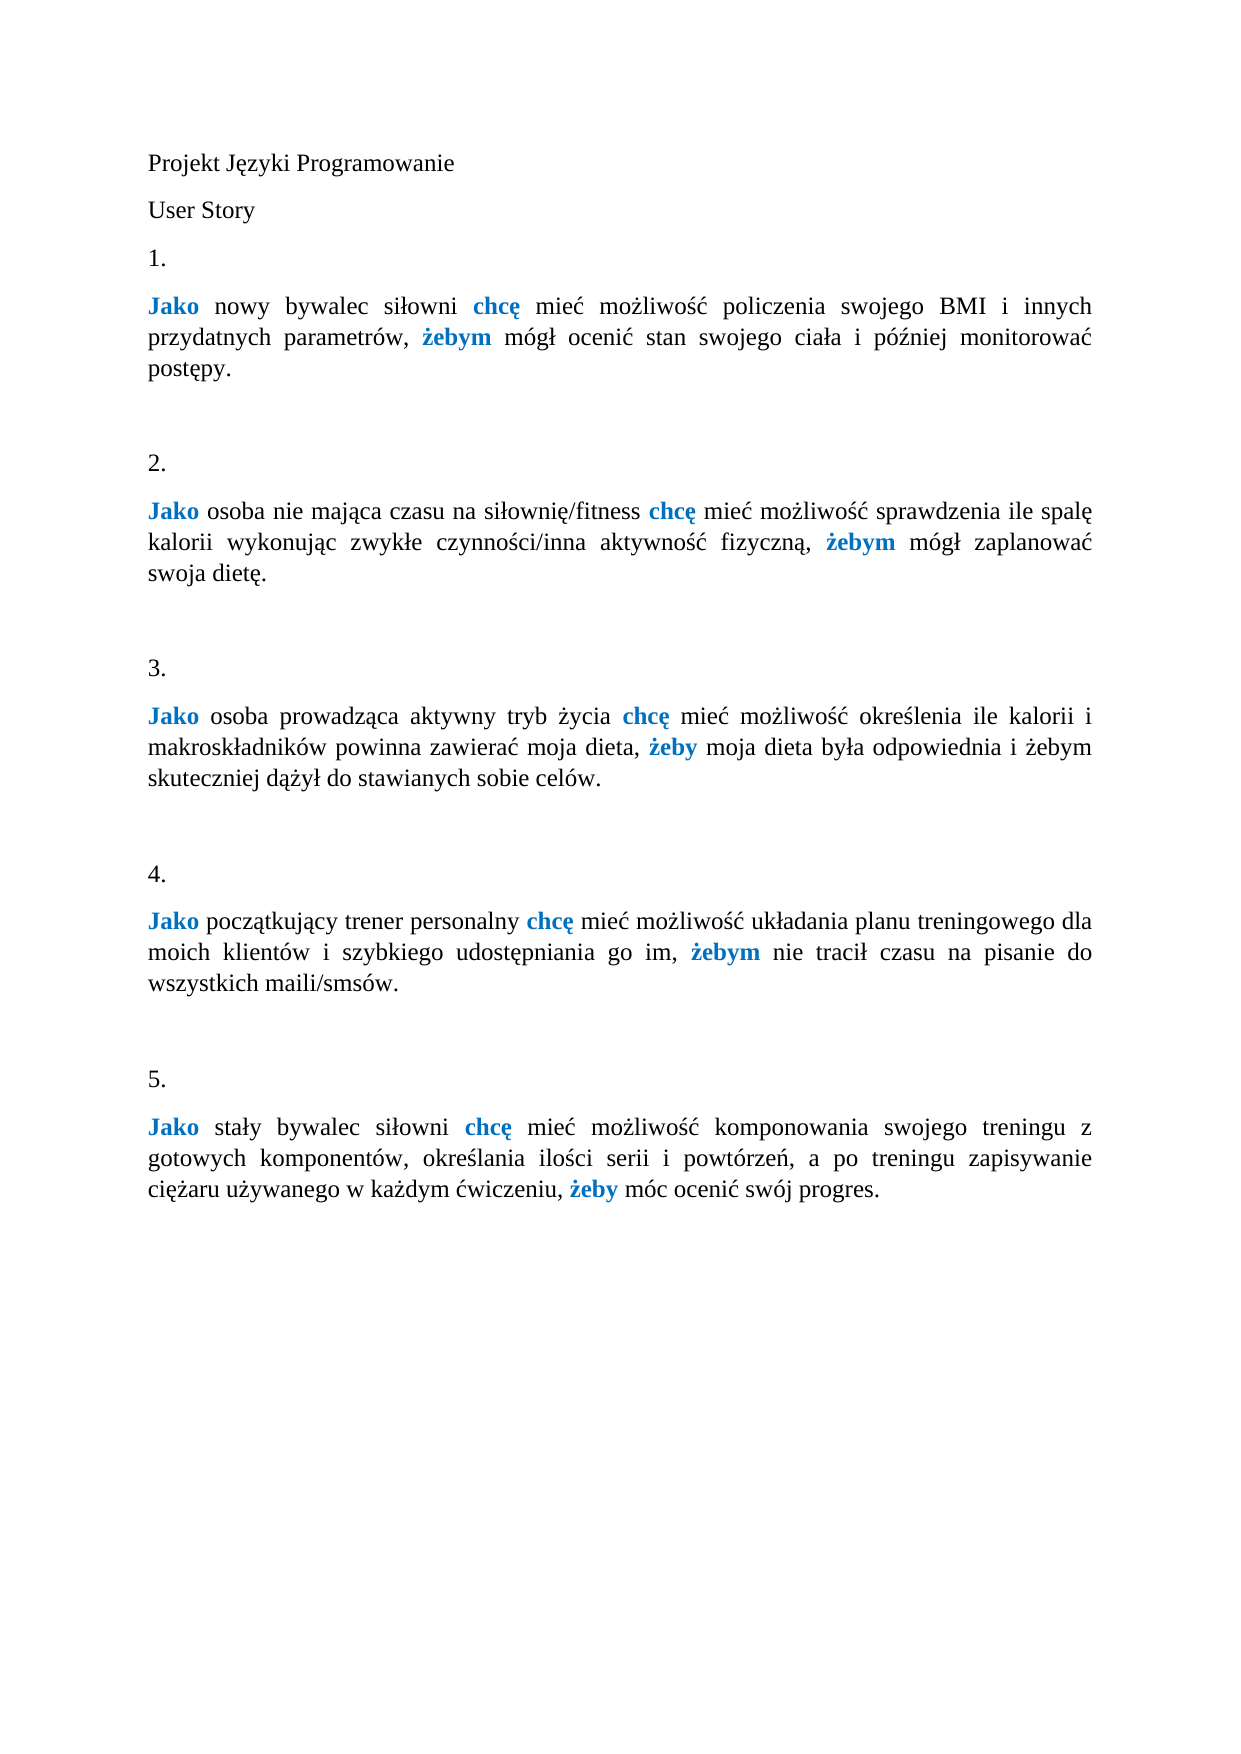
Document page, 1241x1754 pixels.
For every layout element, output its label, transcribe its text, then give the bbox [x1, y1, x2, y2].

text User Story [148, 195, 1093, 224]
text Jako osoba nie mająca czasu na siłownię/fitness chcę mieć możliwość sprawdzenia ile spalę kalorii wykonując zwykłe czynności/inna aktywność fizyczną, żebym mógł zaplanować swoja dietę. [148, 496, 1093, 587]
text 2. [148, 448, 1093, 477]
text 5. [148, 1064, 1093, 1093]
text 4. [148, 859, 1093, 887]
text 3. [148, 653, 1093, 682]
text Jako nowy bywalec siłowni chcę mieć możliwość policzenia swojego BMI i innych przydatnych parametrów, żebym mógł ocenić stan swojego ciała i później monitorować postępy. [148, 291, 1093, 382]
text Projekt Języki Programowanie [148, 148, 1093, 176]
text Jako osoba prowadząca aktywny tryb życia chcę mieć możliwość określenia ile kalorii i makroskładników powinna zawierać moja dieta, żeby moja dieta była odpowiednia i żebym skuteczniej dążył do stawianych sobie celów. [148, 701, 1093, 792]
text 1. [148, 243, 1093, 272]
text Jako początkujący trener personalny chcę mieć możliwość układania planu treningowego dla moich klientów i szybkiego udostępniania go im, żebym nie tracił czasu na pisanie do wszystkich maili/smsów. [148, 906, 1093, 997]
text Jako stały bywalec siłowni chcę mieć możliwość komponowania swojego treningu z gotowych komponentów, określania ilości serii i powtórzeń, a po treningu zapisywanie ciężaru używanego w każdym ćwiczeniu, żeby móc ocenić swój progres. [148, 1112, 1093, 1202]
